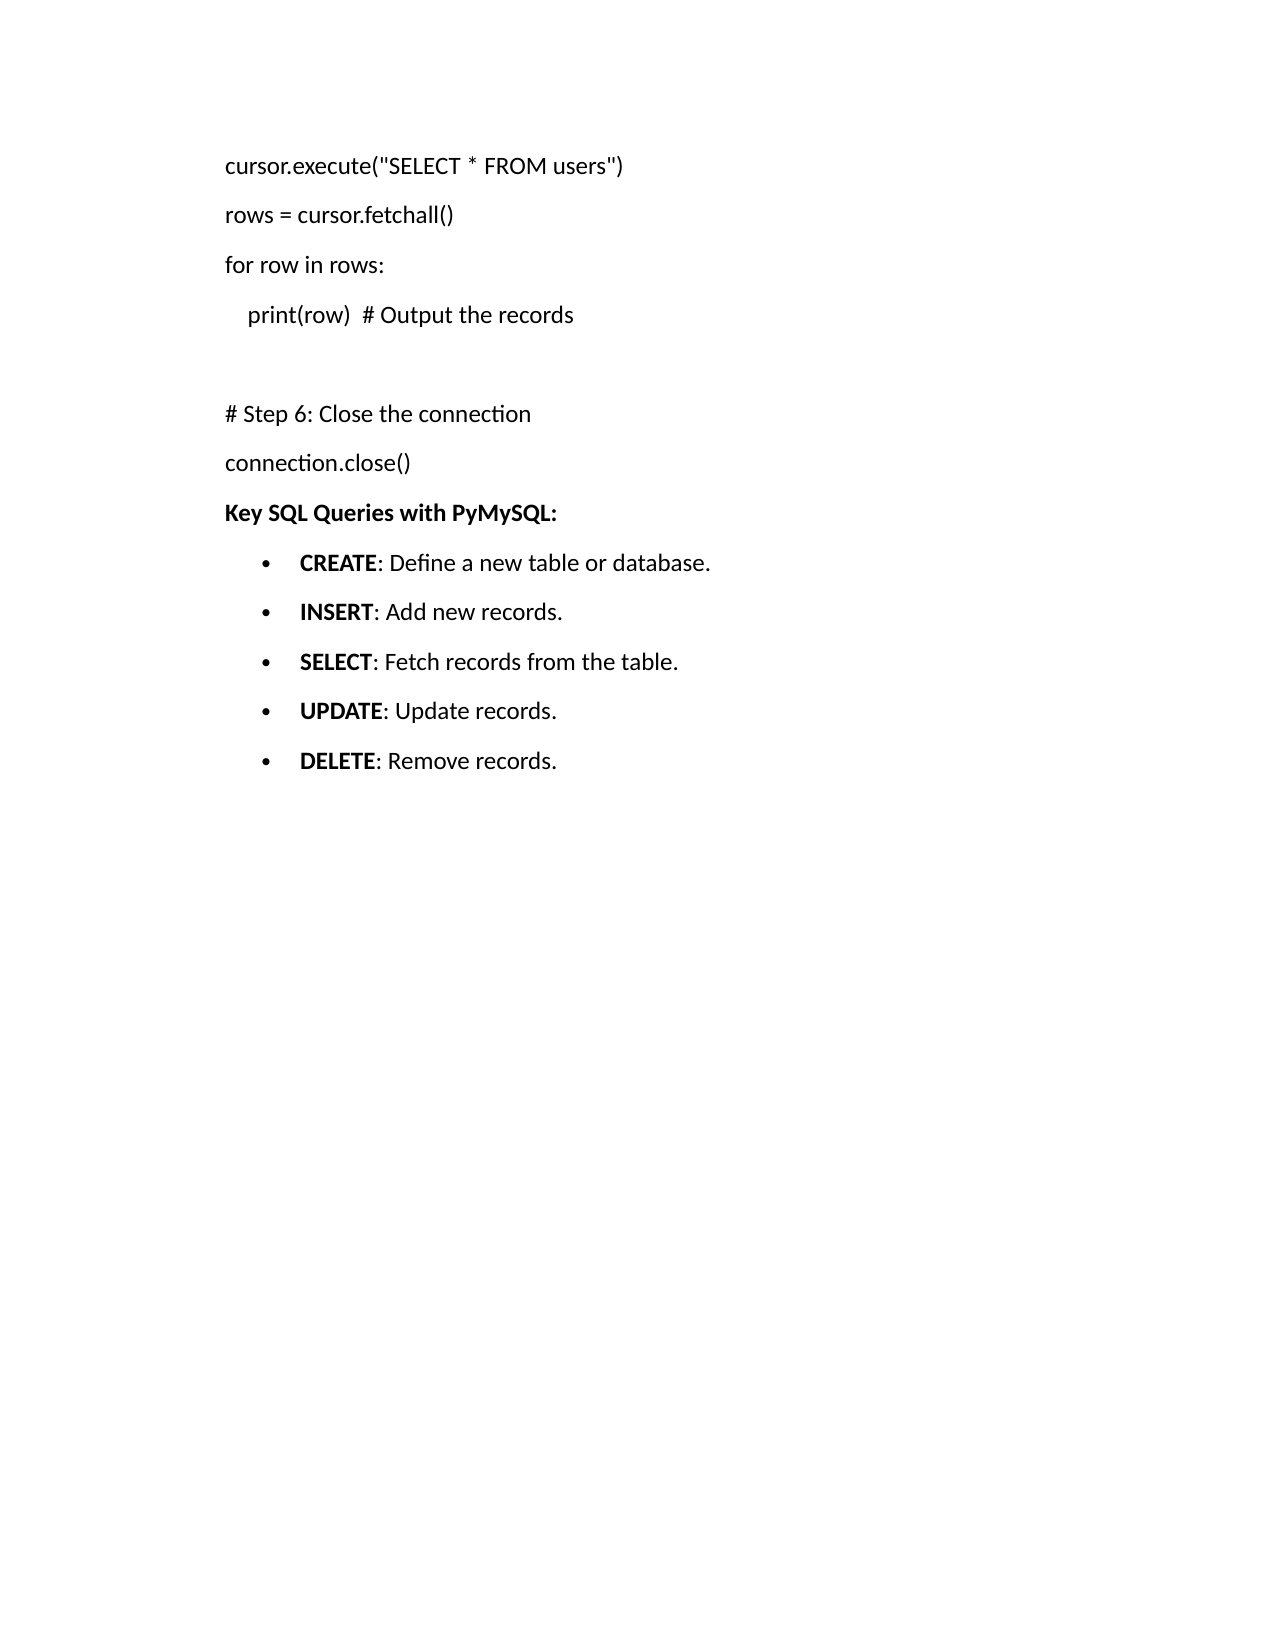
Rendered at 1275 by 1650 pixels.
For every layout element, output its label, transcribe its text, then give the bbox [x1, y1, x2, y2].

list CREATE: Define a new table or database. [262, 547, 1125, 577]
text # Step 6: Close the connection [225, 398, 1125, 428]
text connection.close() [225, 447, 1125, 478]
list UPDATE: Update records. [262, 695, 1125, 726]
text cursor.execute("SELECT * FROM users") [225, 150, 1125, 181]
list DELETE: Remove records. [262, 745, 1125, 776]
text print(row) # Output the records [225, 299, 1125, 329]
text for row in rows: [225, 249, 1125, 280]
list SELECT: Fetch records from the table. [262, 646, 1125, 676]
text rows = cursor.fetchall() [225, 199, 1125, 230]
text Key SQL Queries with PyMySQL: [225, 497, 1125, 528]
list INSERT: Add new records. [262, 596, 1125, 627]
